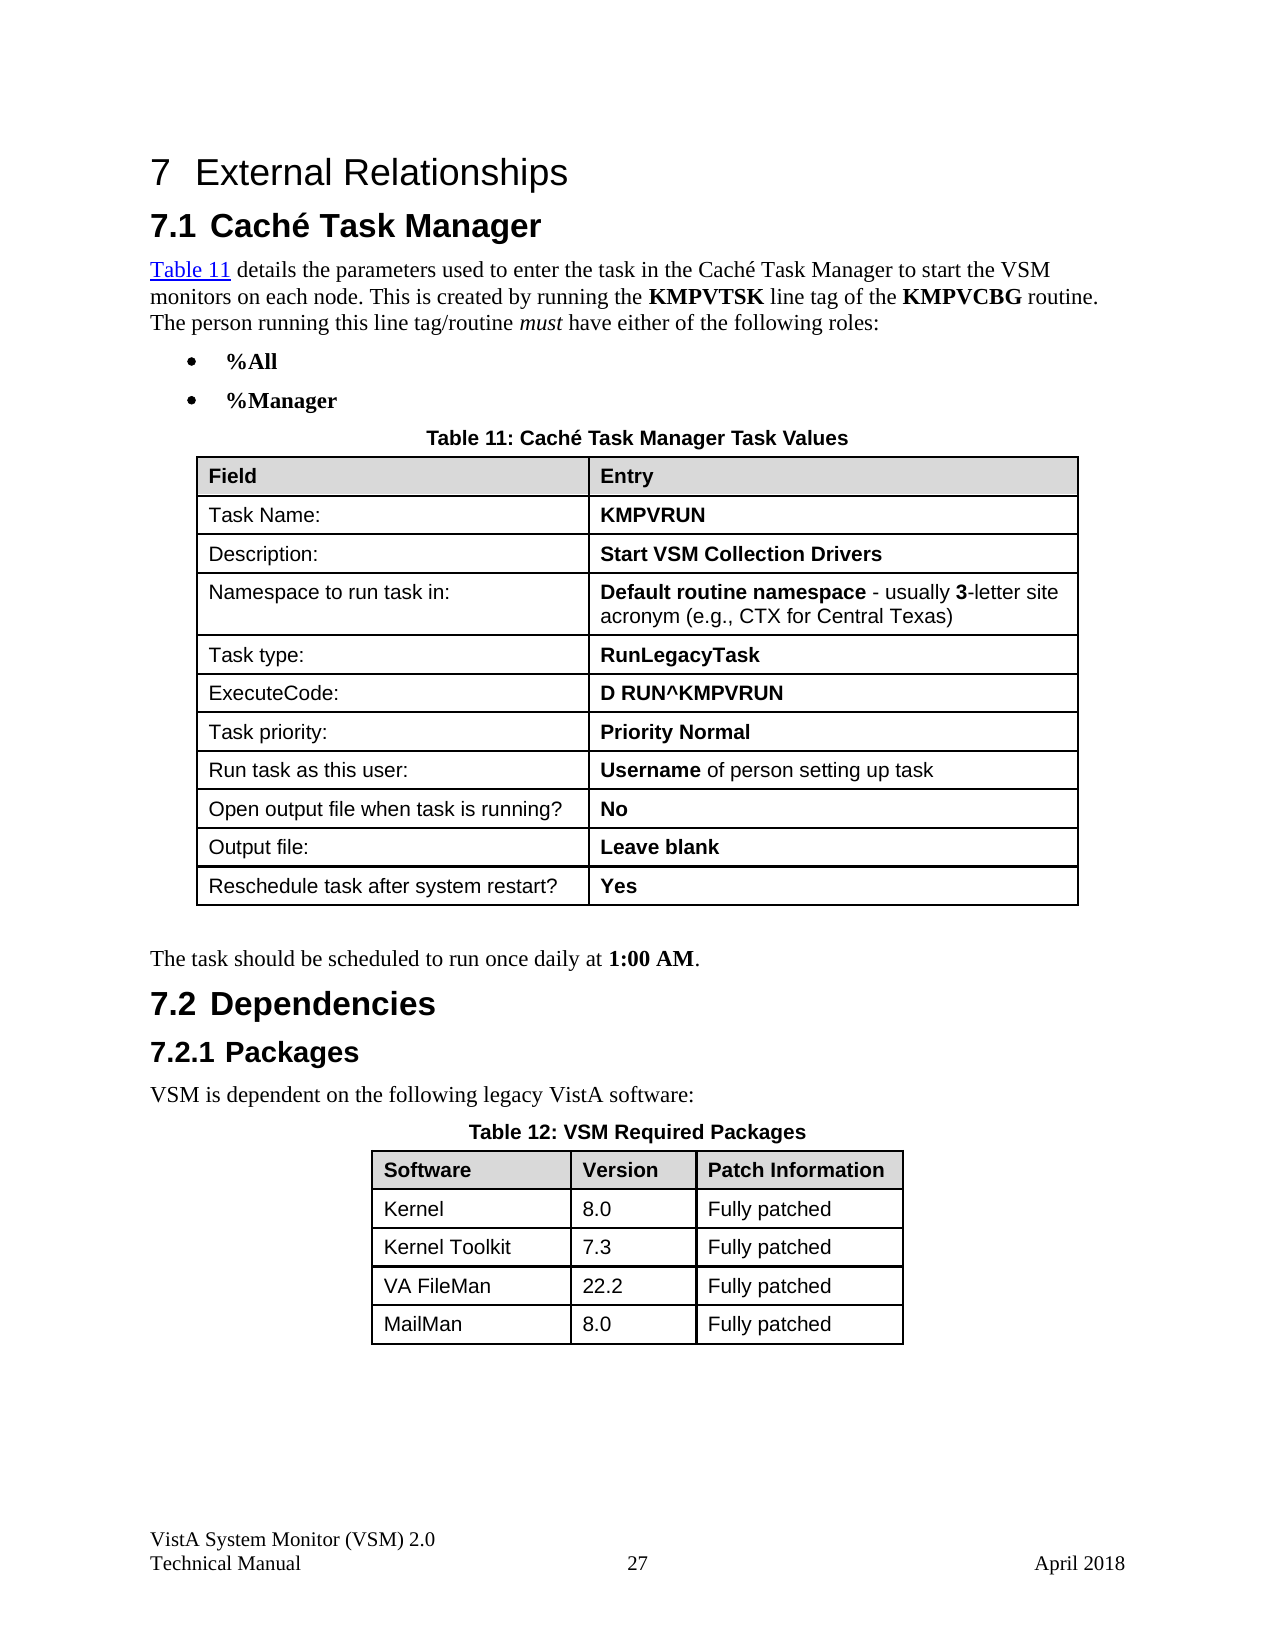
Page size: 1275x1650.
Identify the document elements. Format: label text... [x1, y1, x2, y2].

table_cell 8.0 [572, 1306, 695, 1342]
table_cell Leave blank [590, 829, 1077, 865]
table_header Entry [590, 458, 1077, 494]
table_cell Fully patched [698, 1190, 902, 1227]
text The task should be scheduled to run once daily at 1:00 AM. [150, 945, 1125, 971]
table_cell Reschedule task after system restart? [198, 868, 588, 904]
table_cell Fully patched [698, 1268, 902, 1304]
table_cell No [590, 790, 1077, 827]
table_cell Kernel [373, 1190, 570, 1227]
text VSM is dependent on the following legacy VistA software: [150, 1081, 1125, 1107]
table_cell Task Name: [198, 497, 588, 533]
subtitle Caché Task Manager [150, 206, 1125, 244]
subtitle Packages [150, 1035, 1125, 1068]
list %All [187, 348, 1125, 374]
table_cell KMPVRUN [590, 497, 1077, 533]
table_cell 8.0 [572, 1190, 695, 1227]
table_cell Run task as this user: [198, 752, 588, 788]
table_cell 7.3 [572, 1229, 695, 1265]
table_header Software [373, 1152, 570, 1188]
table_cell Task type: [198, 636, 588, 673]
table_cell Output file: [198, 829, 588, 865]
table_cell Fully patched [698, 1229, 902, 1265]
table_cell Priority Normal [590, 713, 1077, 750]
table_cell VA FileMan [373, 1268, 570, 1304]
table_cell 22.2 [572, 1268, 695, 1304]
table_cell Namespace to run task in: [198, 574, 588, 634]
table_cell Open output file when task is running? [198, 790, 588, 827]
text Table 12: VSM Required Packages [150, 1119, 1125, 1143]
list %Manager [187, 387, 1125, 413]
table_header Patch Information [698, 1152, 902, 1188]
text Table 11 details the parameters used to enter the task in the Caché Task Manager to start the VSM monitors on each node. This is created by running the KMPVTSK line tag of the KMPVCBG routine. The person running this line tag/routine must have either of the following roles: [150, 257, 1125, 336]
table_cell Username of person setting up task [590, 752, 1077, 788]
table_cell Start VSM Collection Drivers [590, 535, 1077, 572]
subtitle External Relationships [150, 150, 1125, 193]
table_header Field [198, 458, 588, 494]
subtitle Dependencies [150, 984, 1125, 1022]
table_cell Fully patched [698, 1306, 902, 1342]
table_cell MailMan [373, 1306, 570, 1342]
table_cell ExecuteCode: [198, 675, 588, 711]
table_cell Kernel Toolkit [373, 1229, 570, 1265]
table_cell Yes [590, 868, 1077, 904]
table_cell RunLegacyTask [590, 636, 1077, 673]
table_cell Task priority: [198, 713, 588, 750]
text Table 11: Caché Task Manager Task Values [150, 426, 1125, 450]
table_cell Default routine namespace - usually 3-letter site acronym (e.g., CTX for Central Texas) [590, 574, 1077, 634]
table_header Version [572, 1152, 695, 1188]
table_cell Description: [198, 535, 588, 572]
table_cell D RUN^KMPVRUN [590, 675, 1077, 711]
